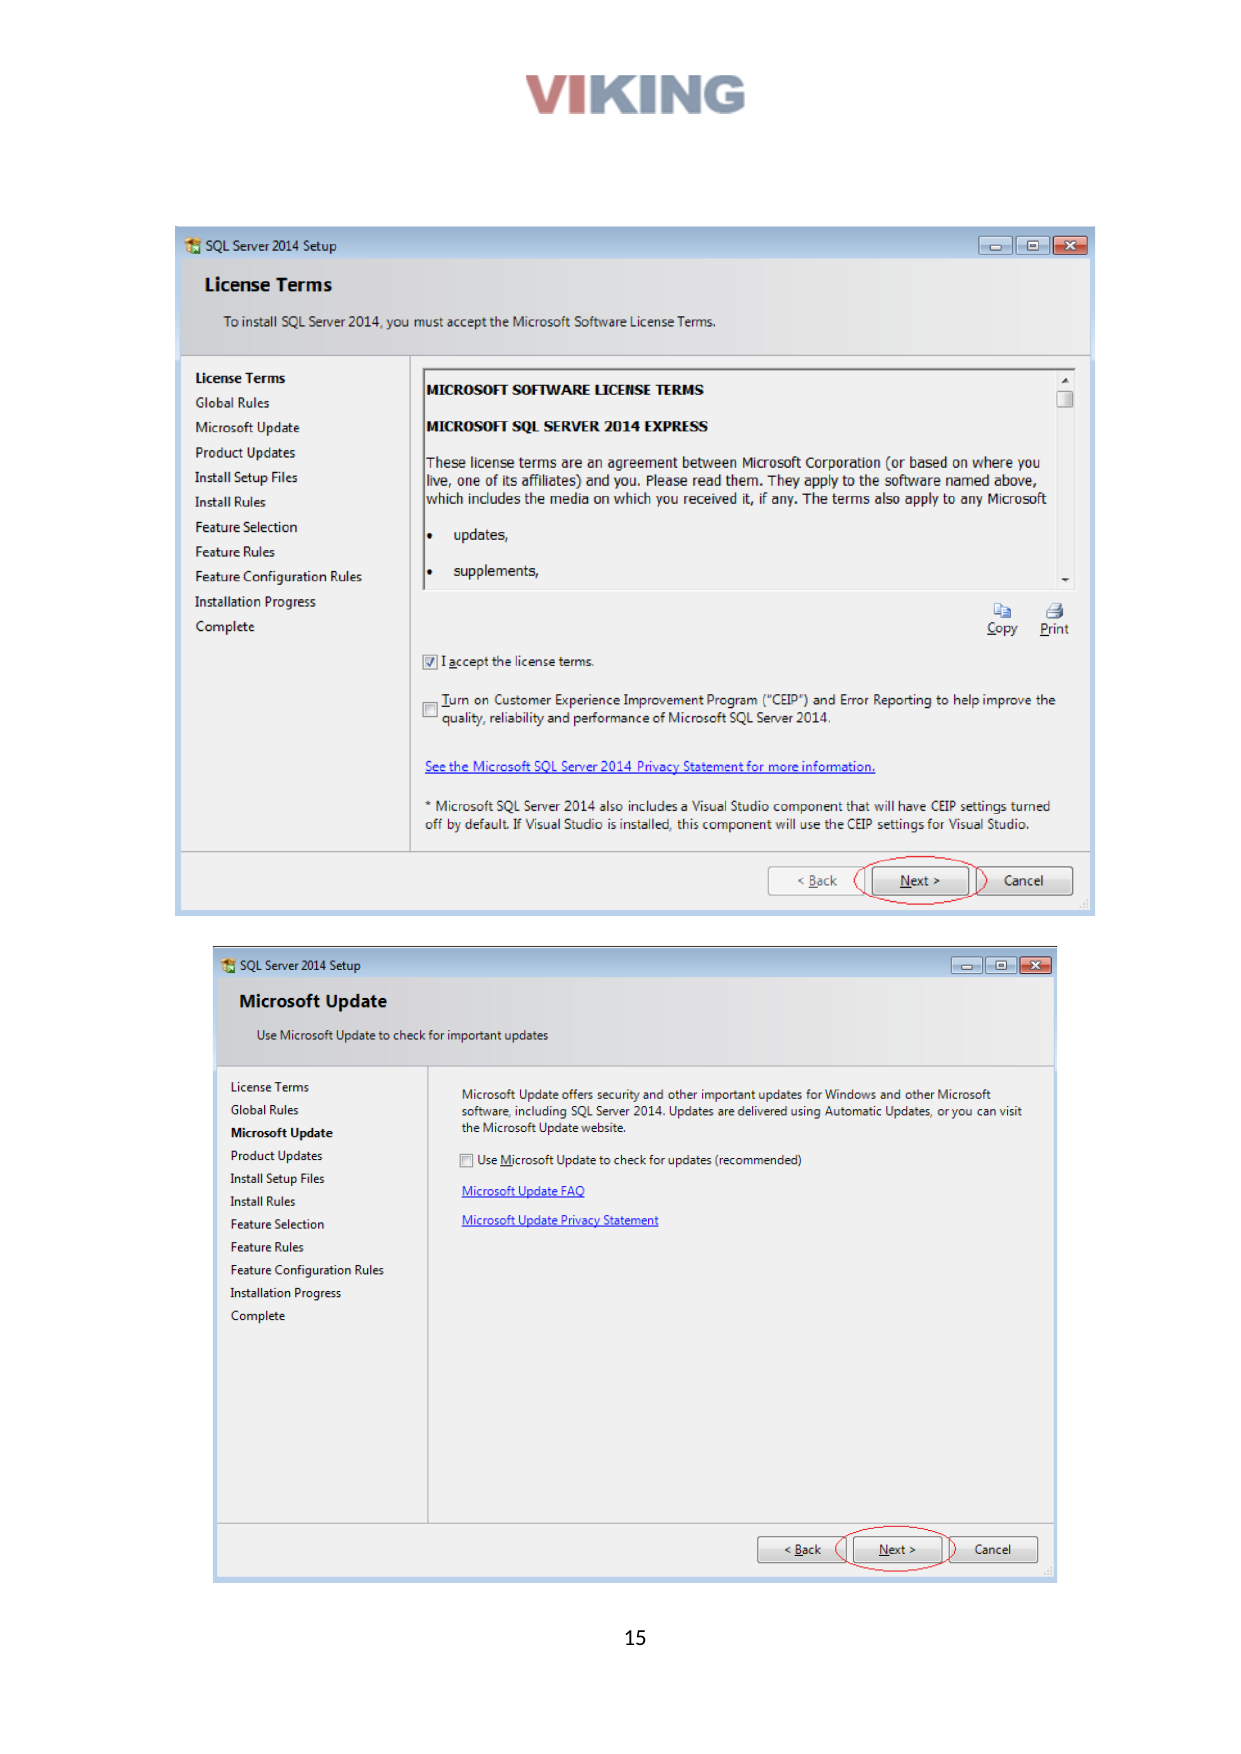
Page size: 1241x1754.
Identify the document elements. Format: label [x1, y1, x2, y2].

picture [175, 226, 1096, 916]
picture [525, 75, 745, 114]
picture [212, 945, 1058, 1583]
